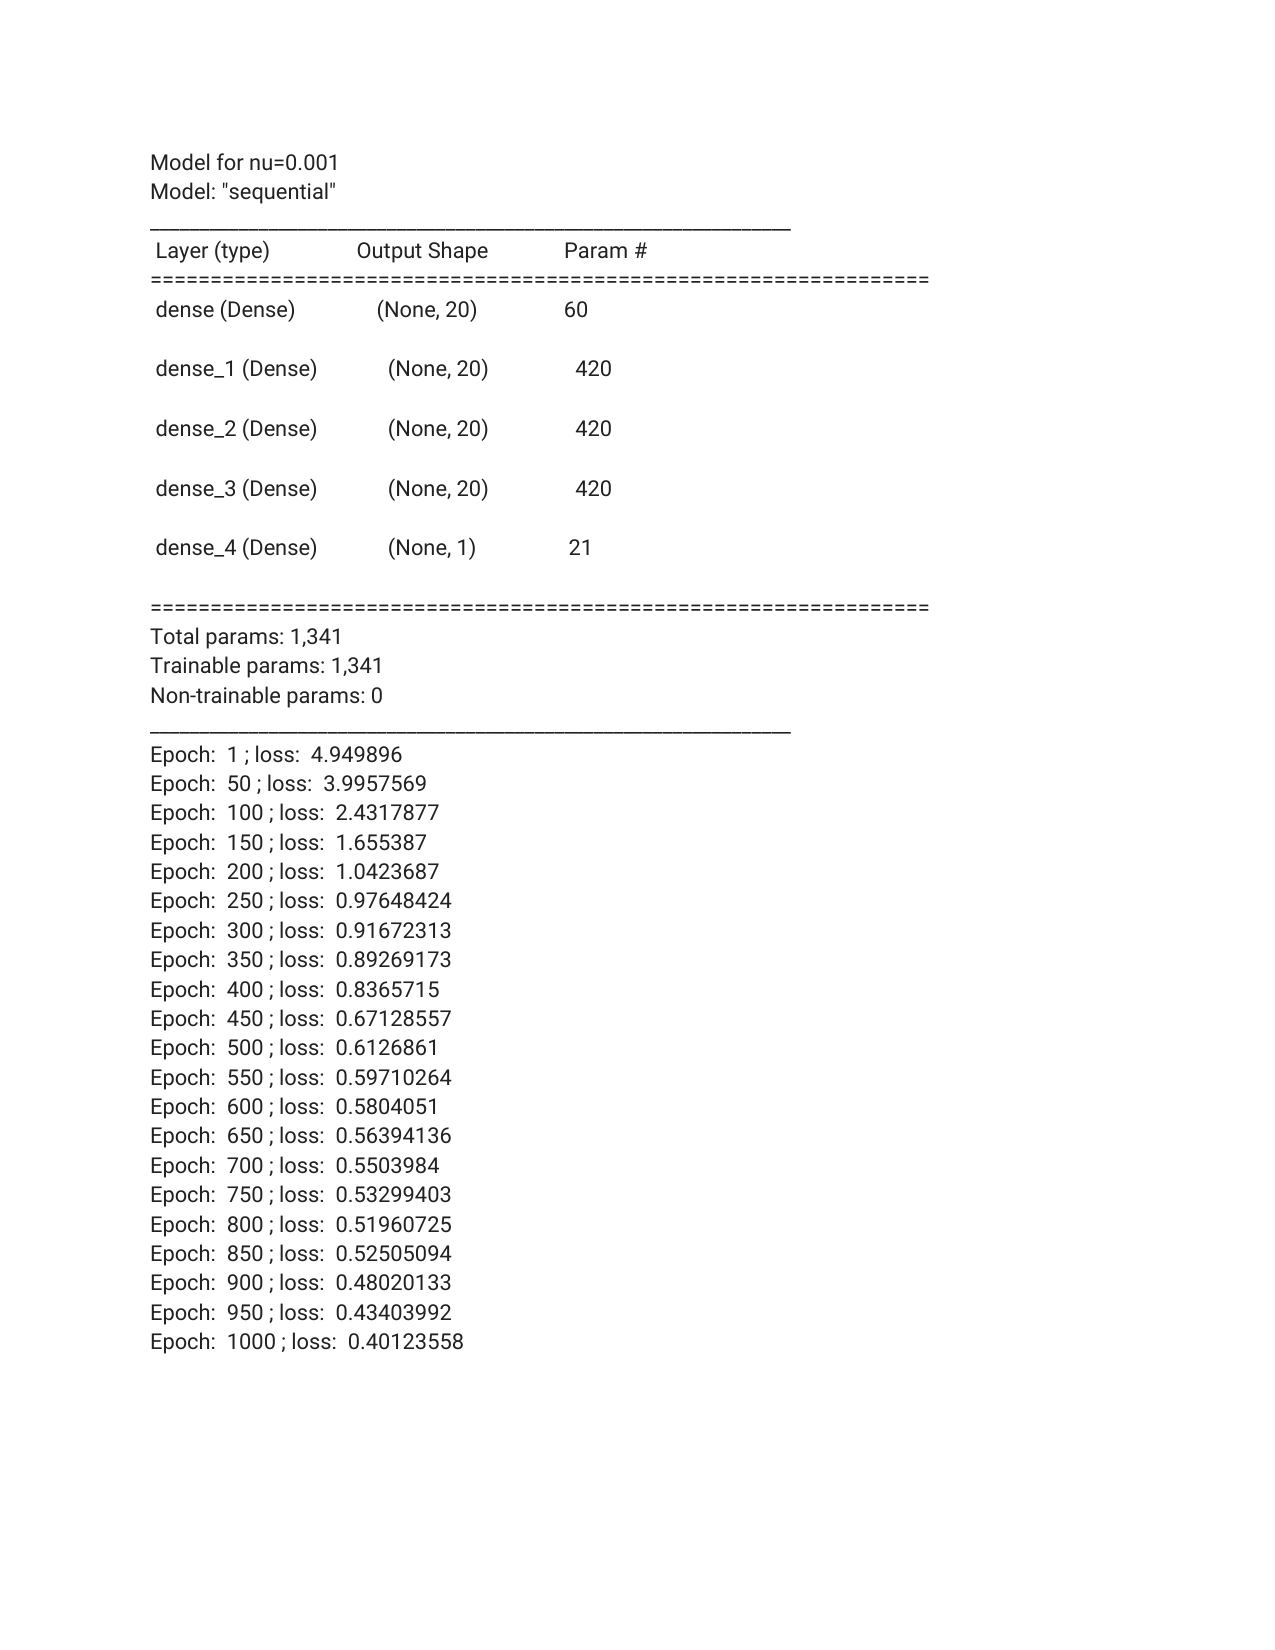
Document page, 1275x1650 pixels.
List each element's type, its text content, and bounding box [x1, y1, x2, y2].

text ================================================================= [150, 595, 1125, 620]
text Model: "sequential" [150, 179, 1125, 205]
text Epoch: 300 ; loss: 0.91672313 [150, 918, 1125, 943]
text Epoch: 1 ; loss: 4.949896 [150, 742, 1125, 767]
text Layer (type) Output Shape Param # [150, 238, 1125, 264]
text Epoch: 700 ; loss: 0.5503984 [150, 1153, 1125, 1178]
text dense_1 (Dense) (None, 20) 420 [150, 356, 1125, 382]
text Epoch: 100 ; loss: 2.4317877 [150, 800, 1125, 826]
text Epoch: 800 ; loss: 0.51960725 [150, 1212, 1125, 1237]
text dense (Dense) (None, 20) 60 [150, 297, 1125, 322]
text Epoch: 150 ; loss: 1.655387 [150, 830, 1125, 855]
text Epoch: 450 ; loss: 0.67128557 [150, 1006, 1125, 1032]
text dense_4 (Dense) (None, 1) 21 [150, 535, 1125, 561]
text Epoch: 200 ; loss: 1.0423687 [150, 859, 1125, 885]
text Epoch: 950 ; loss: 0.43403992 [150, 1300, 1125, 1325]
text Non-trainable params: 0 [150, 683, 1125, 708]
text Epoch: 250 ; loss: 0.97648424 [150, 888, 1125, 914]
text Epoch: 650 ; loss: 0.56394136 [150, 1123, 1125, 1149]
text Total params: 1,341 [150, 624, 1125, 650]
text Epoch: 350 ; loss: 0.89269173 [150, 947, 1125, 973]
text ================================================================= [150, 267, 1125, 293]
text _________________________________________________________________ [150, 209, 1125, 234]
text dense_3 (Dense) (None, 20) 420 [150, 476, 1125, 501]
text _________________________________________________________________ [150, 712, 1125, 738]
text Epoch: 400 ; loss: 0.8365715 [150, 977, 1125, 1002]
text Epoch: 1000 ; loss: 0.40123558 [150, 1329, 1125, 1355]
text Epoch: 500 ; loss: 0.6126861 [150, 1035, 1125, 1061]
text Epoch: 600 ; loss: 0.5804051 [150, 1094, 1125, 1120]
text Epoch: 50 ; loss: 3.9957569 [150, 771, 1125, 797]
text Trainable params: 1,341 [150, 653, 1125, 679]
text dense_2 (Dense) (None, 20) 420 [150, 416, 1125, 442]
text Epoch: 850 ; loss: 0.52505094 [150, 1241, 1125, 1267]
text Model for nu=0.001 [150, 150, 1125, 176]
text Epoch: 750 ; loss: 0.53299403 [150, 1182, 1125, 1208]
text Epoch: 900 ; loss: 0.48020133 [150, 1270, 1125, 1296]
text Epoch: 550 ; loss: 0.59710264 [150, 1065, 1125, 1090]
